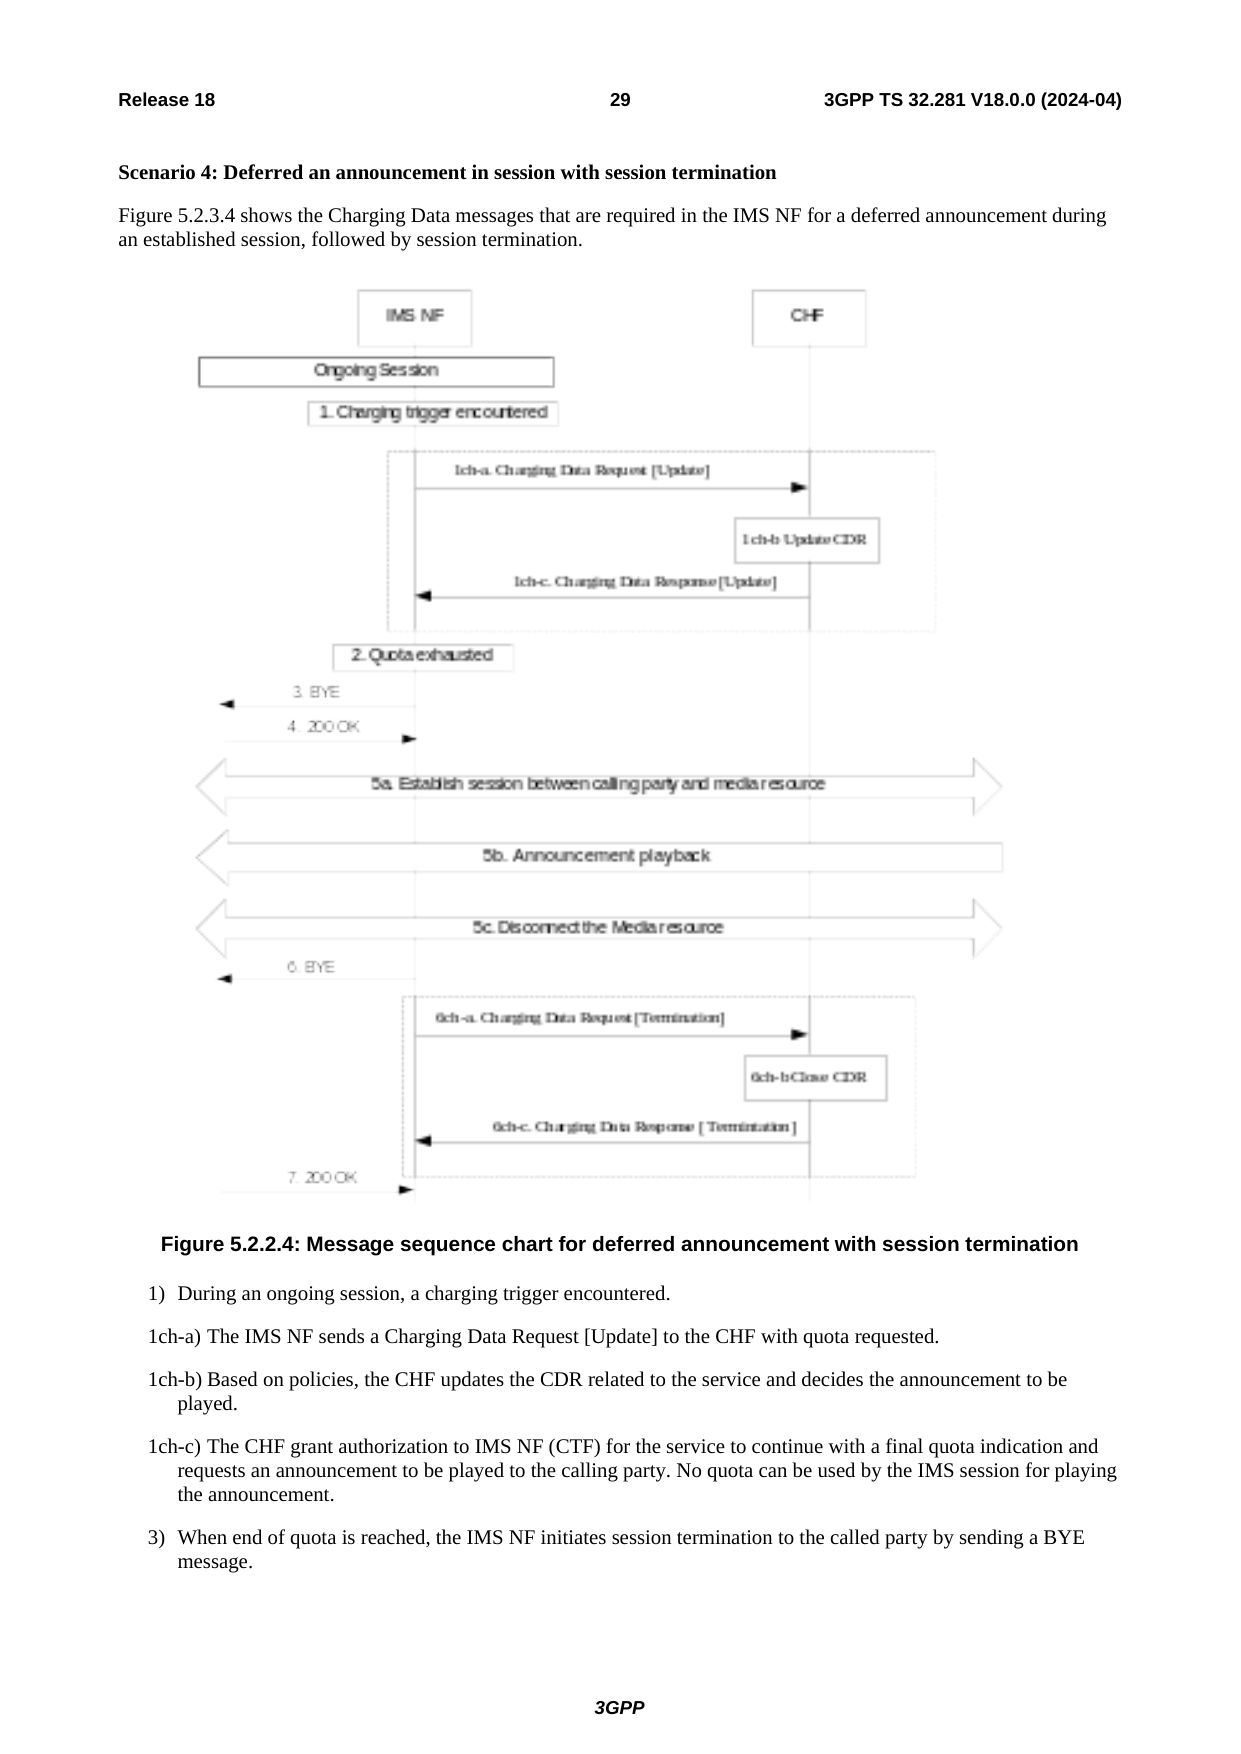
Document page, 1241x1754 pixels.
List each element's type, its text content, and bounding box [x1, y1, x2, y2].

text Figure 5.2.2.4: Message sequence chart for deferred announcement with session termination [118, 1232, 1122, 1256]
text 1) During an ongoing session, a charging trigger encountered. [148, 1281, 1122, 1305]
text 3) When end of quota is reached, the IMS NF initiates session termination to the called party by sending a BYE message. [148, 1524, 1122, 1573]
text 1ch-c) The CHF grant authorization to IMS NF (CTF) for the service to continue with a final quota indication and requests an announcement to be played to the calling party. No quota can be used by the IMS session for playing the announcement. [148, 1434, 1122, 1506]
text 1ch-b) Based on policies, the CHF updates the CDR related to the service and decides the announcement to be played. [148, 1367, 1122, 1415]
text Figure 5.2.3.4 shows the Charging Data messages that are required in the IMS NF for a deferred announcement during an established session, followed by session termination. [118, 203, 1122, 251]
subtitle Scenario 4: Deferred an announcement in session with session termination [118, 160, 1122, 184]
text 1ch-a) The IMS NF sends a Charging Data Request [Update] to the CHF with quota requested. [148, 1324, 1122, 1348]
